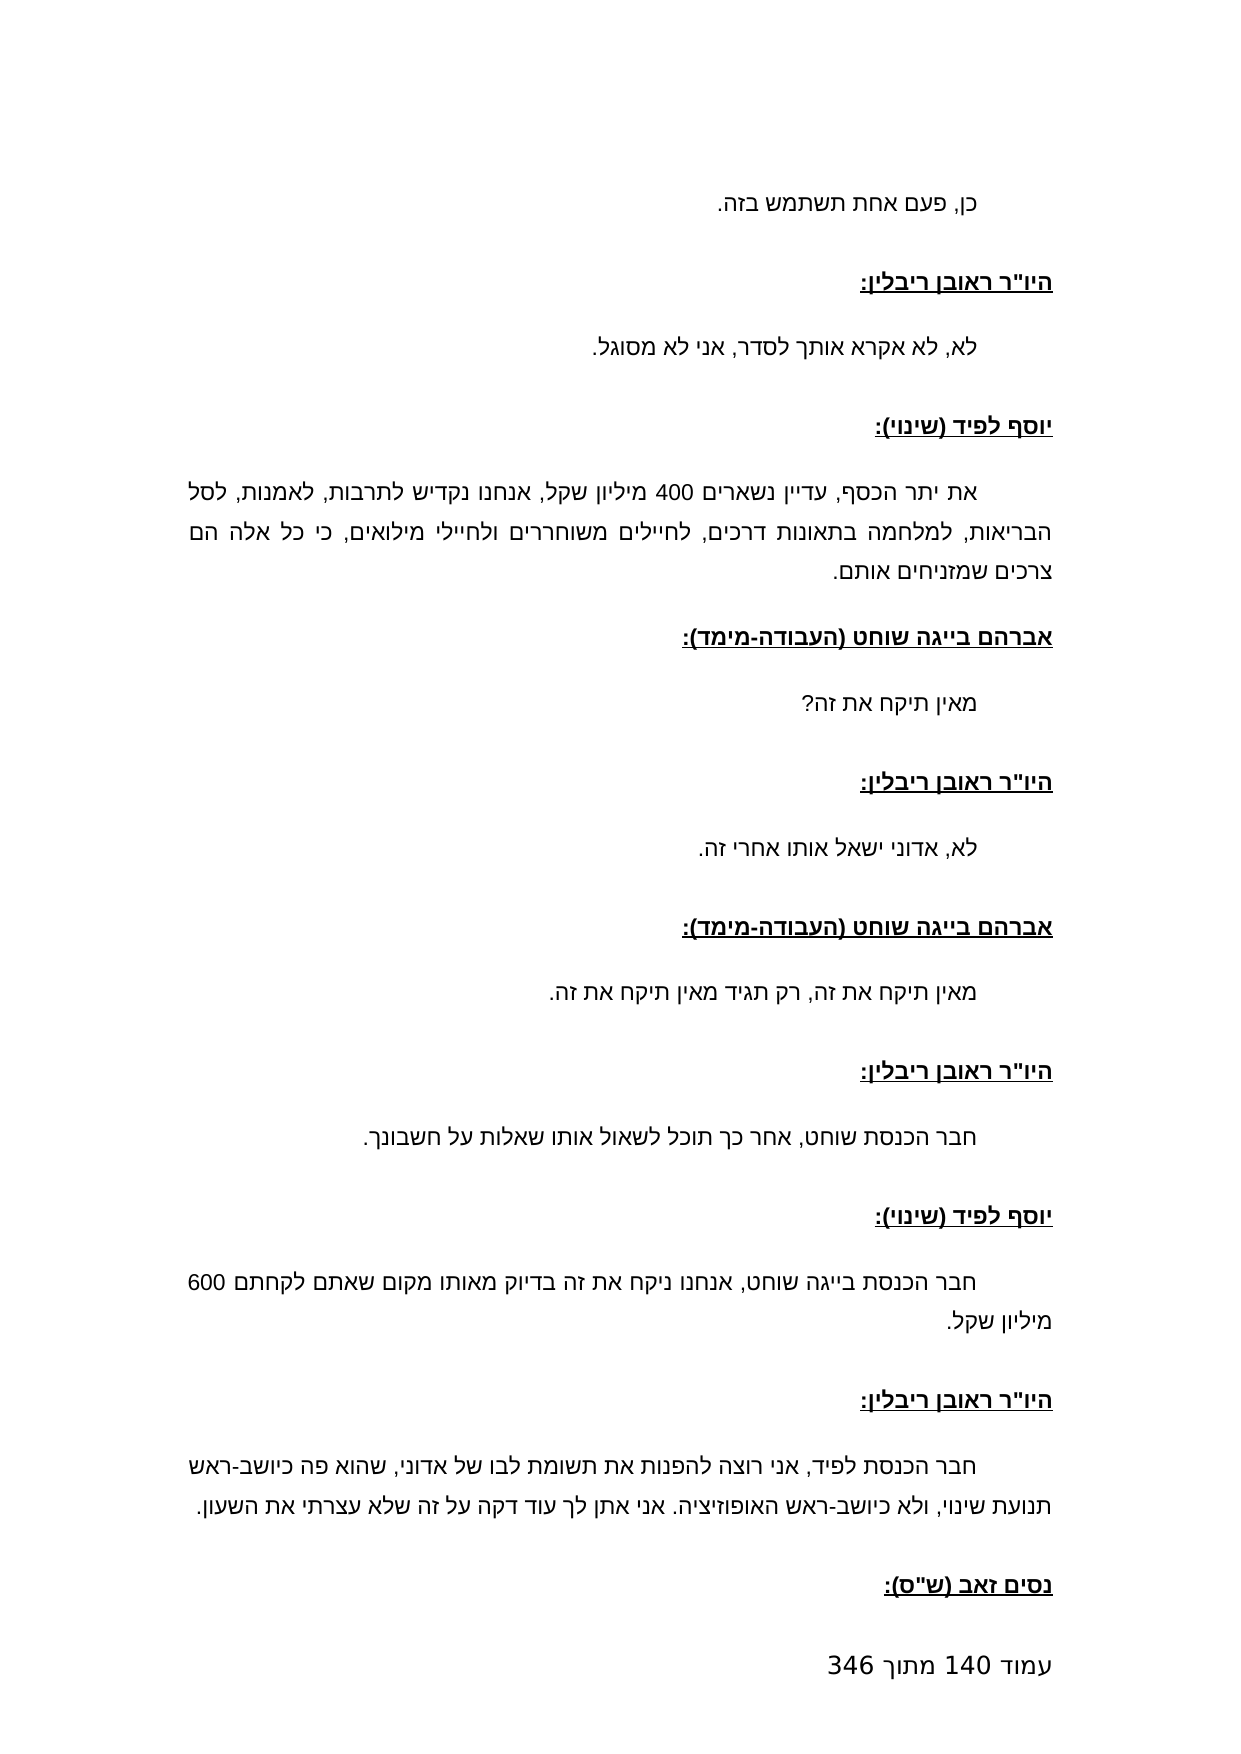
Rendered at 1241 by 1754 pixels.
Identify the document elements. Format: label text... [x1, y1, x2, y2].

text אברהם בייגה שוחט (העבודה-מימד): [187, 913, 1053, 940]
text נסים זאב (ש"ס): [187, 1572, 1053, 1598]
text היו"ר ראובן ריבלין: [187, 1387, 1053, 1414]
text חבר הכנסת שוחט, אחר כך תוכל לשאול אותו שאלות על חשבונך. [187, 1124, 1053, 1150]
text מאין תיקח את זה? [187, 690, 1053, 716]
text חבר הכנסת בייגה שוחט, אנחנו ניקח את זה בדיוק מאותו מקום שאתם לקחתם 600 מיליון שקל. [187, 1269, 1053, 1335]
text יוסף לפיד (שינוי): [187, 413, 1053, 439]
text יוסף לפיד (שינוי): [187, 1203, 1053, 1229]
text מאין תיקח את זה, רק תגיד מאין תיקח את זה. [187, 979, 1053, 1006]
text היו"ר ראובן ריבלין: [187, 769, 1053, 795]
text כן, פעם אחת תשתמש בזה. [187, 189, 1053, 216]
text היו"ר ראובן ריבלין: [187, 1058, 1053, 1084]
text לא, לא אקרא אותך לסדר, אני לא מסוגל. [187, 334, 1053, 361]
text את יתר הכסף, עדיין נשארים 400 מיליון שקל, אנחנו נקדיש לתרבות, לאמנות, לסל הבריאות, למלחמה בתאונות דרכים, לחיילים משוחררים ולחיילי מילואים, כי כל אלה הם צרכים שמזניחים אותם. [187, 479, 1053, 584]
text חבר הכנסת לפיד, אני רוצה להפנות את תשומת לבו של אדוני, שהוא פה כיושב-ראש תנועת שינוי, ולא כיושב-ראש האופוזיציה. אני אתן לך עוד דקה על זה שלא עצרתי את השעון. [187, 1453, 1053, 1519]
text היו"ר ראובן ריבלין: [187, 268, 1053, 295]
text אברהם בייגה שוחט (העבודה-מימד): [187, 624, 1053, 650]
text לא, אדוני ישאל אותו אחרי זה. [187, 834, 1053, 861]
